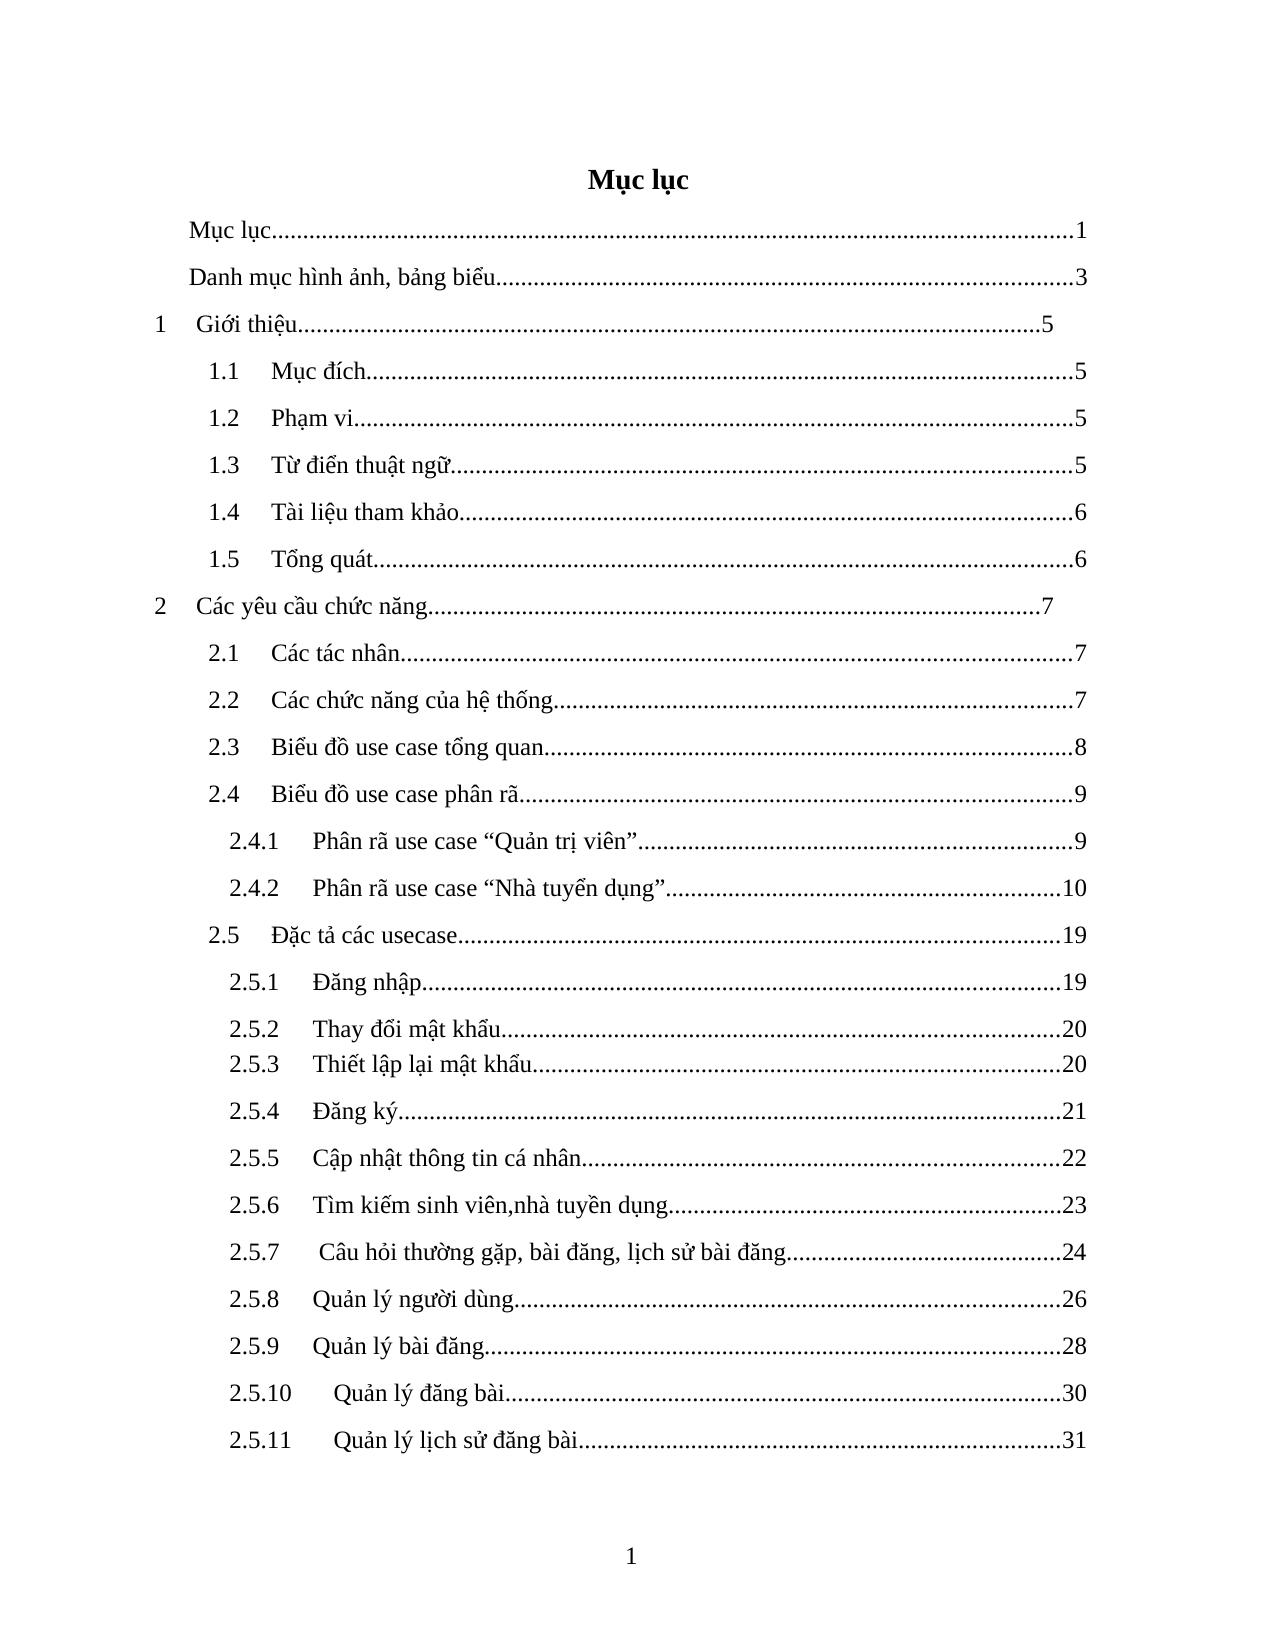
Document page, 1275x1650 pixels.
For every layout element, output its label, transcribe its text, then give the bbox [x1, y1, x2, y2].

subtitle Mục lục [300, 162, 977, 196]
